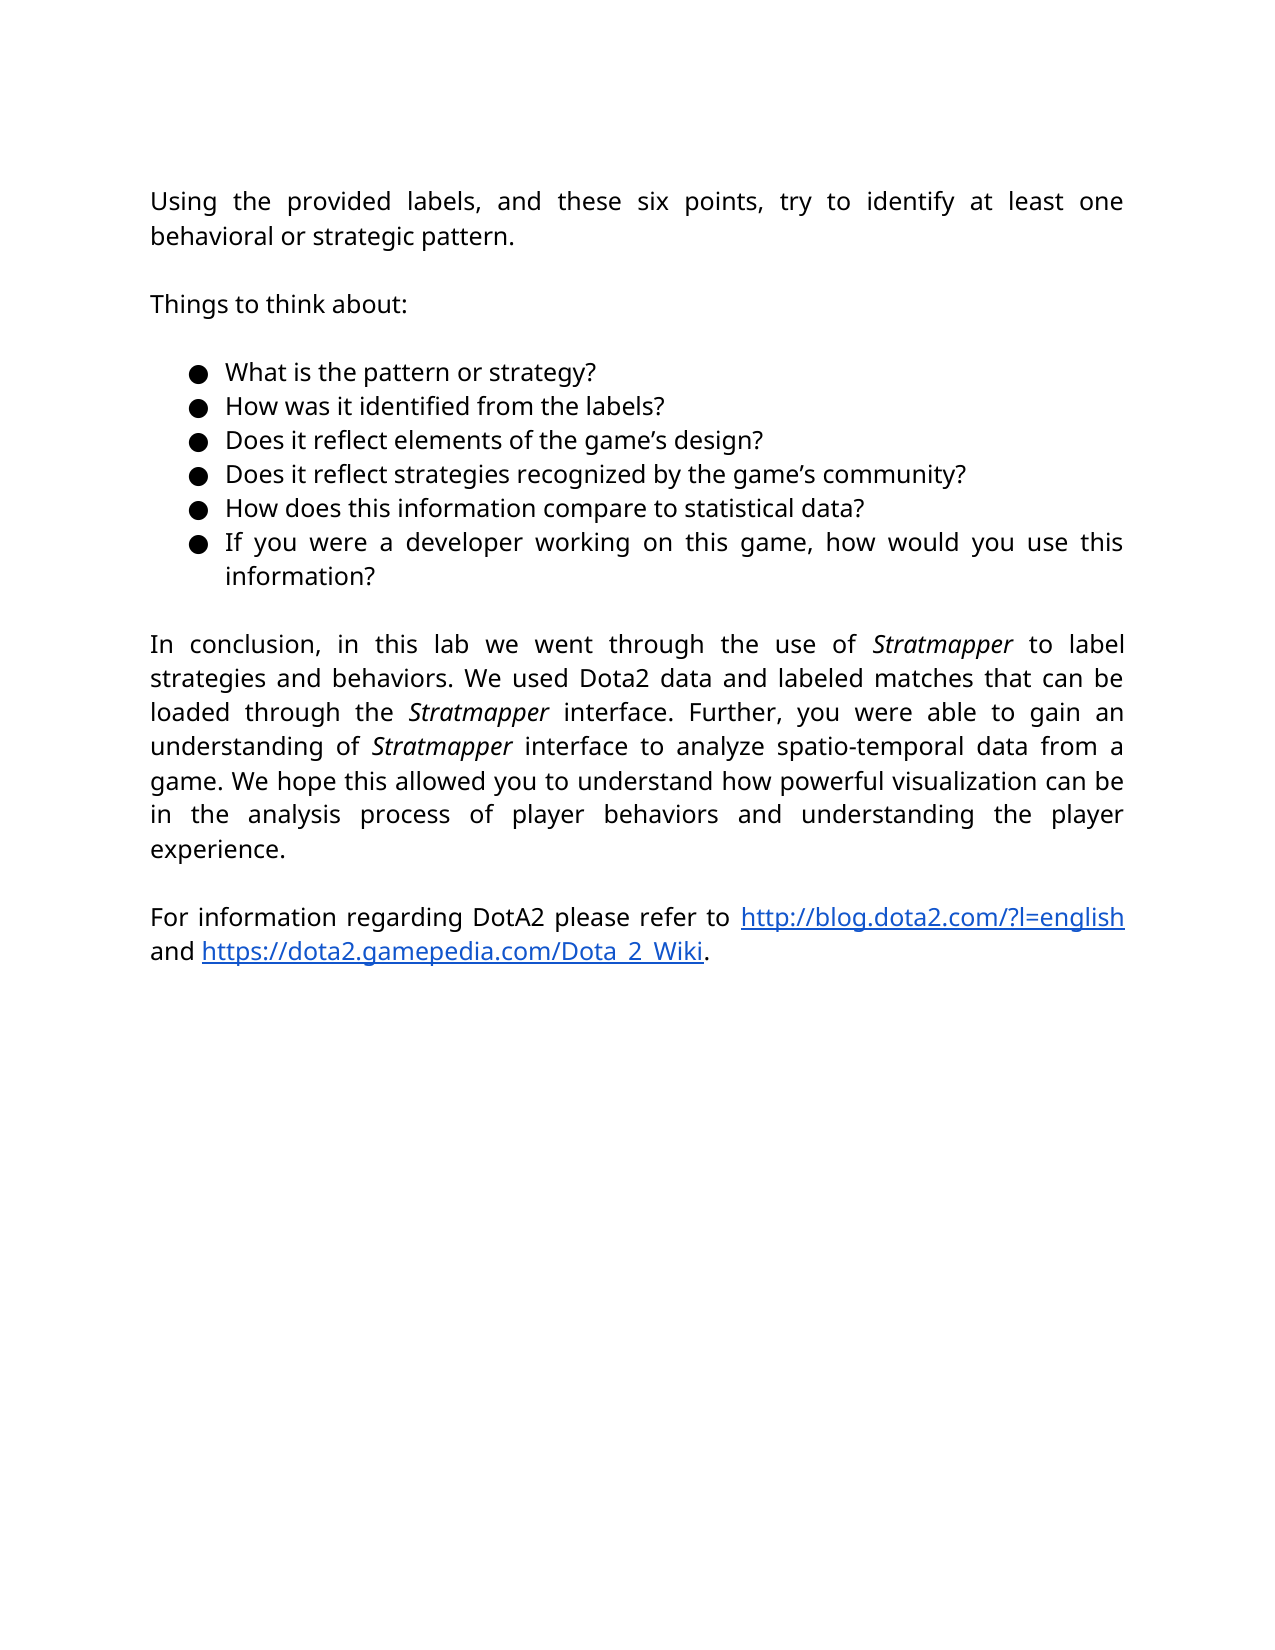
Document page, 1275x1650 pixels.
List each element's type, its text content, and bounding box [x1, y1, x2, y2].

list Does it reflect strategies recognized by the game’s community? [187, 457, 1125, 491]
list What is the pattern or strategy? [187, 354, 1125, 388]
text Things to think about: [150, 286, 1125, 320]
text For information regarding DotA2 please refer to http://blog.dota2.com/?l=english and https://dota2.gamepedia.com/Dota_2_Wiki. [150, 899, 1125, 967]
text Using the provided labels, and these six points, try to identify at least one behavioral or strategic pattern. [150, 184, 1125, 252]
list If you were a developer working on this game, how would you use this information? [187, 525, 1125, 593]
list How was it identified from the labels? [187, 388, 1125, 422]
list How does this information compare to statistical data? [187, 491, 1125, 525]
text In conclusion, in this lab we went through the use of Stratmapper to label strategies and behaviors. We used Dota2 data and labeled matches that can be loaded through the Stratmapper interface. Further, you were able to gain an understanding of Stratmapper interface to analyze spatio-temporal data from a game. We hope this allowed you to understand how powerful visualization can be in the analysis process of player behaviors and understanding the player experience. [150, 627, 1125, 865]
list Does it reflect elements of the game’s design? [187, 422, 1125, 457]
